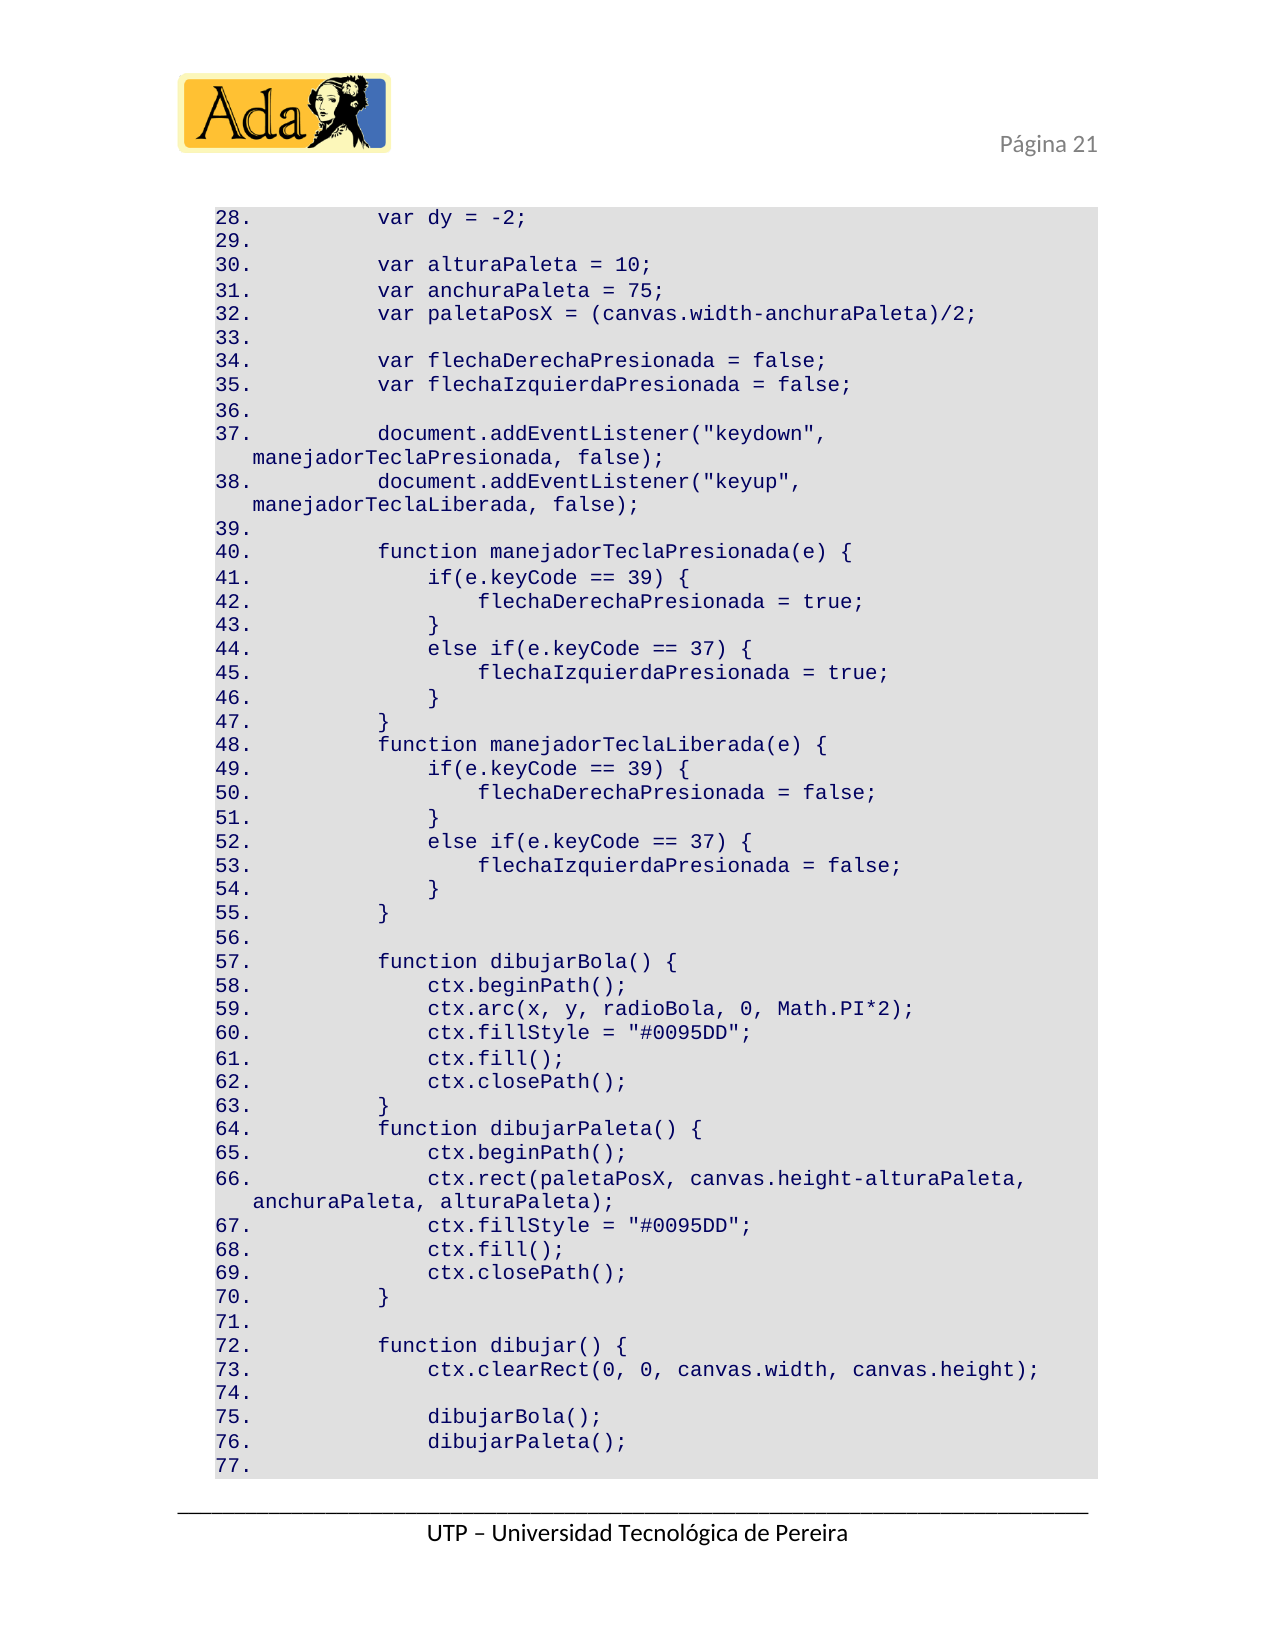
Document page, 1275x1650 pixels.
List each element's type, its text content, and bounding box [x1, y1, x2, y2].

list if(e.keyCode == 39) { [215, 758, 1098, 782]
list ctx.fill(); [215, 1047, 1098, 1071]
list } [215, 711, 1098, 734]
list var dy = -2; [215, 207, 1098, 230]
list dibujarBola(); [215, 1406, 1098, 1429]
list document.addEventListener("keyup", manejadorTeclaLiberada, false); [215, 471, 1098, 518]
list var anchuraPaleta = 75; [215, 279, 1098, 303]
list function dibujar() { [215, 1335, 1098, 1359]
list } [215, 878, 1098, 902]
list ctx.arc(x, y, radioBola, 0, Math.PI*2); [215, 998, 1098, 1022]
list function manejadorTeclaLiberada(e) { [215, 734, 1098, 758]
list } [215, 1095, 1098, 1118]
list } [215, 902, 1098, 926]
list document.addEventListener("keydown", manejadorTeclaPresionada, false); [215, 423, 1098, 471]
list } [215, 1286, 1098, 1309]
list } [215, 807, 1098, 831]
list if(e.keyCode == 39) { [215, 567, 1098, 591]
list ctx.rect(paletaPosX, canvas.height-alturaPaleta, anchuraPaleta, alturaPaleta); [215, 1168, 1098, 1215]
list } [215, 614, 1098, 638]
list var paletaPosX = (canvas.width-anchuraPaleta)/2; [215, 303, 1098, 327]
list flechaDerechaPresionada = true; [215, 591, 1098, 614]
list var flechaDerechaPresionada = false; [215, 351, 1098, 374]
list else if(e.keyCode == 37) { [215, 831, 1098, 854]
list function manejadorTeclaPresionada(e) { [215, 542, 1098, 565]
list } [215, 687, 1098, 711]
list dibujarPaleta(); [215, 1431, 1098, 1455]
list function dibujarPaleta() { [215, 1118, 1098, 1142]
list ctx.beginPath(); [215, 975, 1098, 998]
list function dibujarBola() { [215, 951, 1098, 975]
list flechaDerechaPresionada = false; [215, 782, 1098, 805]
list flechaIzquierdaPresionada = false; [215, 854, 1098, 878]
list ctx.closePath(); [215, 1071, 1098, 1095]
list var alturaPaleta = 10; [215, 254, 1098, 278]
list ctx.beginPath(); [215, 1142, 1098, 1166]
list ctx.clearRect(0, 0, canvas.width, canvas.height); [215, 1359, 1098, 1382]
list else if(e.keyCode == 37) { [215, 638, 1098, 662]
list ctx.fill(); [215, 1238, 1098, 1262]
list ctx.fillStyle = "#0095DD"; [215, 1215, 1098, 1238]
list ctx.fillStyle = "#0095DD"; [215, 1022, 1098, 1046]
list flechaIzquierdaPresionada = true; [215, 662, 1098, 685]
list var flechaIzquierdaPresionada = false; [215, 374, 1098, 398]
list ctx.closePath(); [215, 1262, 1098, 1286]
picture [177, 73, 392, 153]
